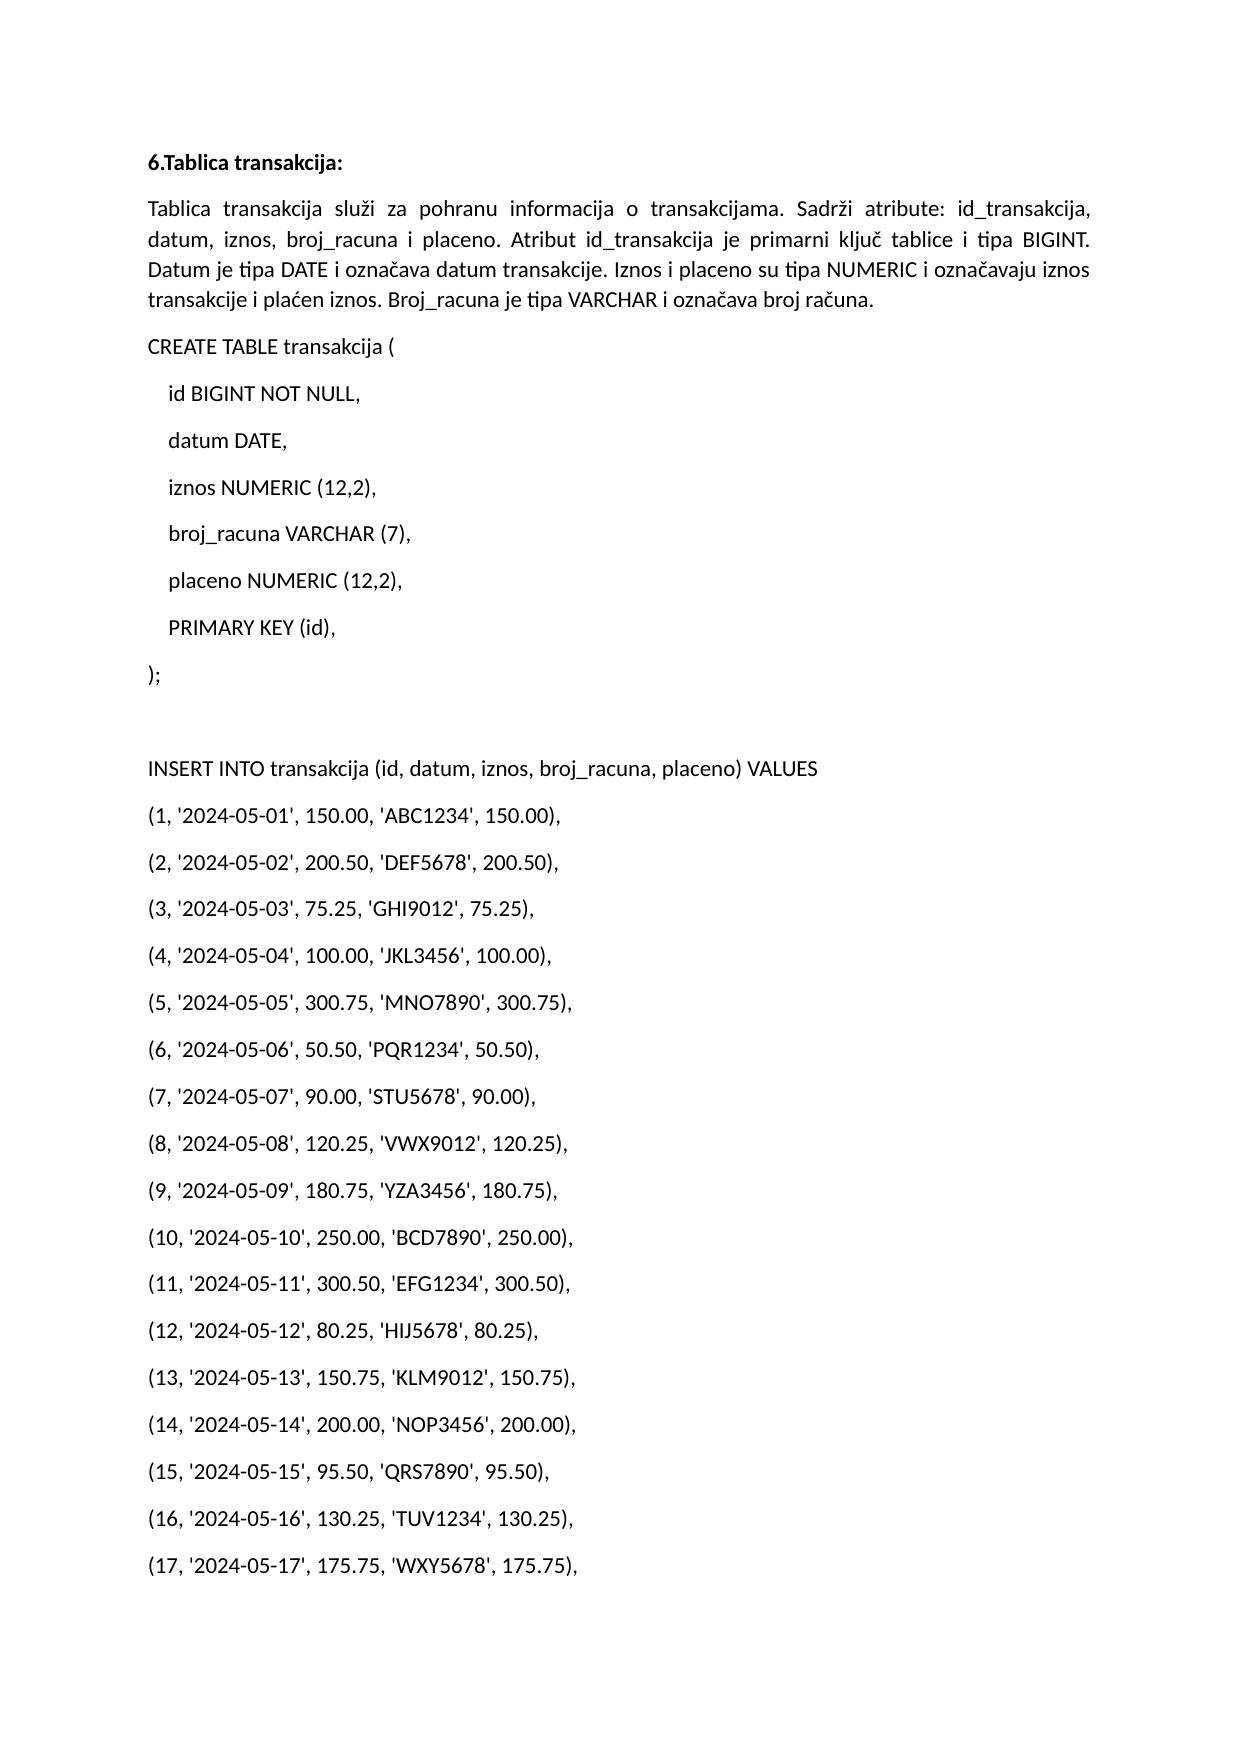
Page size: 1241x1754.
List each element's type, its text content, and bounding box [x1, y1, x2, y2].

text (3, '2024-05-03', 75.25, 'GHI9012', 75.25), [148, 894, 1093, 922]
text (17, '2024-05-17', 175.75, 'WXY5678', 175.75), [148, 1551, 1093, 1579]
text CREATE TABLE transakcija ( [148, 332, 1093, 360]
text broj_racuna VARCHAR (7), [148, 519, 1093, 547]
text id BIGINT NOT NULL, [148, 379, 1093, 407]
text (11, '2024-05-11', 300.50, 'EFG1234', 300.50), [148, 1269, 1093, 1297]
text PRIMARY KEY (id), [148, 613, 1093, 641]
text iznos NUMERIC (12,2), [148, 473, 1093, 501]
text datum DATE, [148, 426, 1093, 454]
text (9, '2024-05-09', 180.75, 'YZA3456', 180.75), [148, 1176, 1093, 1204]
text ); [148, 660, 1093, 688]
text (7, '2024-05-07', 90.00, 'STU5678', 90.00), [148, 1082, 1093, 1110]
text (14, '2024-05-14', 200.00, 'NOP3456', 200.00), [148, 1410, 1093, 1438]
text (4, '2024-05-04', 100.00, 'JKL3456', 100.00), [148, 941, 1093, 969]
text (10, '2024-05-10', 250.00, 'BCD7890', 250.00), [148, 1223, 1093, 1251]
text (13, '2024-05-13', 150.75, 'KLM9012', 150.75), [148, 1363, 1093, 1391]
text (8, '2024-05-08', 120.25, 'VWX9012', 120.25), [148, 1129, 1093, 1157]
text Tablica transakcija služi za pohranu informacija o transakcijama. Sadrži atribute: id_transakcija, datum, iznos, broj_racuna i placeno. Atribut id_transakcija je primarni ključ tablice i tipa BIGINT. Datum je tipa DATE i označava datum transakcije. Iznos i placeno su tipa NUMERIC i označavaju iznos transakcije i plaćen iznos. Broj_racuna je tipa VARCHAR i označava broj računa. [148, 194, 1093, 313]
text 6.Tablica transakcija: [148, 148, 1093, 176]
text (1, '2024-05-01', 150.00, 'ABC1234', 150.00), [148, 801, 1093, 829]
text (12, '2024-05-12', 80.25, 'HIJ5678', 80.25), [148, 1316, 1093, 1344]
text (2, '2024-05-02', 200.50, 'DEF5678', 200.50), [148, 848, 1093, 876]
text (6, '2024-05-06', 50.50, 'PQR1234', 50.50), [148, 1035, 1093, 1063]
text (16, '2024-05-16', 130.25, 'TUV1234', 130.25), [148, 1504, 1093, 1532]
text placeno NUMERIC (12,2), [148, 566, 1093, 594]
text INSERT INTO transakcija (id, datum, iznos, broj_racuna, placeno) VALUES [148, 754, 1093, 782]
text (5, '2024-05-05', 300.75, 'MNO7890', 300.75), [148, 988, 1093, 1016]
text (15, '2024-05-15', 95.50, 'QRS7890', 95.50), [148, 1457, 1093, 1485]
